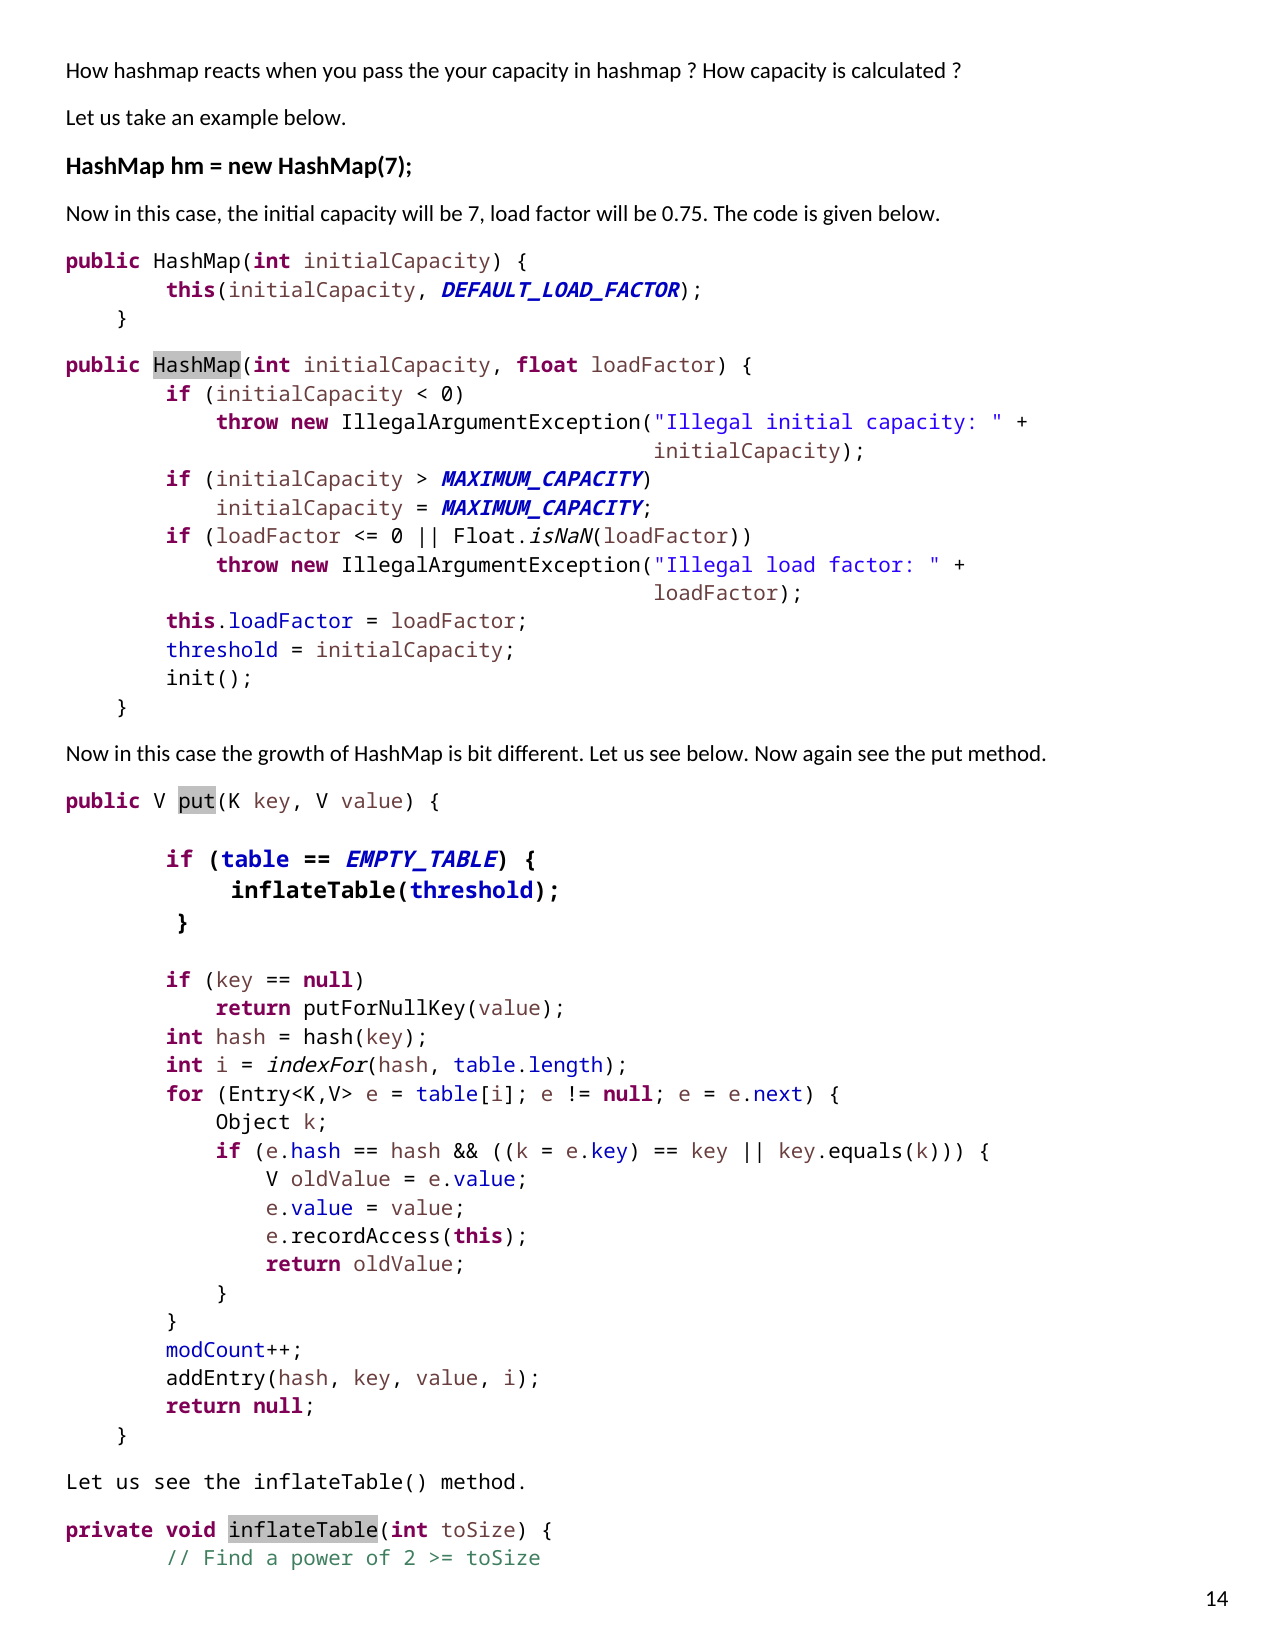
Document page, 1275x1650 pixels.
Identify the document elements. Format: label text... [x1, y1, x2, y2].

text throw new IllegalArgumentException("Illegal initial capacity: " + [66, 407, 1228, 436]
text public HashMap(int initialCapacity, float loadFactor) { [241, 351, 1228, 379]
text public V put(K key, V value) { [66, 786, 178, 814]
text public HashMap(int initialCapacity) { [66, 246, 1228, 275]
text if (e.hash == hash && ((k = e.key) == key || key.equals(k))) { [66, 1136, 1228, 1164]
text V oldValue = e.value; [66, 1164, 1228, 1193]
text int i = indexFor(hash, table.length); [66, 1050, 1228, 1079]
text Let us take an example below. [66, 103, 1228, 131]
text } [66, 1278, 1228, 1306]
text Let us see the inflateTable() method. [66, 1467, 1228, 1496]
text throw new IllegalArgumentException("Illegal load factor: " + [66, 550, 1228, 578]
text if (initialCapacity < 0) [66, 379, 1228, 407]
text } [66, 303, 1228, 332]
text HashMap hm = new HashMap(7); [66, 150, 1228, 181]
text if (loadFactor <= 0 || Float.isNaN(loadFactor)) [66, 521, 1228, 550]
text initialCapacity); [66, 436, 1228, 464]
text e.recordAccess(this); [66, 1221, 1228, 1249]
text Now in this case, the initial capacity will be 7, load factor will be 0.75. The code is given below. [66, 199, 1228, 228]
text public V put(K key, V value) { [216, 786, 1228, 814]
text } [66, 1306, 1228, 1335]
text How hashmap reacts when you pass the your capacity in hashmap ? How capacity is calculated ? [66, 56, 1228, 84]
text this(initialCapacity, DEFAULT_LOAD_FACTOR); [66, 275, 1228, 303]
text if (table == EMPTY_TABLE) { [66, 843, 1228, 874]
text Now in this case the growth of HashMap is bit different. Let us see below. Now again see the put method. [66, 739, 1228, 767]
text // Find a power of 2 >= toSize [66, 1543, 1228, 1572]
text return putForNullKey(value); [66, 993, 1228, 1022]
text } [66, 692, 1228, 720]
text } [66, 905, 1228, 937]
text init(); [66, 663, 1228, 692]
text e.value = value; [66, 1193, 1228, 1221]
text modCount++; [66, 1335, 1228, 1363]
text this.loadFactor = loadFactor; [66, 607, 1228, 635]
text loadFactor); [66, 578, 1228, 607]
text threshold = initialCapacity; [66, 635, 1228, 663]
text if (key == null) [66, 965, 1228, 993]
text return oldValue; [66, 1249, 1228, 1278]
text if (initialCapacity > MAXIMUM_CAPACITY) [66, 464, 1228, 493]
text int hash = hash(key); [66, 1022, 1228, 1050]
text addEntry(hash, key, value, i); [66, 1363, 1228, 1392]
text for (Entry<K,V> e = table[i]; e != null; e = e.next) { [66, 1079, 1228, 1107]
text } [66, 1420, 1228, 1448]
text return null; [66, 1392, 1228, 1420]
text initialCapacity = MAXIMUM_CAPACITY; [66, 493, 1228, 521]
text private void inflateTable(int toSize) { [378, 1515, 1228, 1543]
text inflateTable(threshold); [66, 874, 1228, 905]
text private void inflateTable(int toSize) { [66, 1515, 228, 1543]
text Object k; [66, 1107, 1228, 1136]
